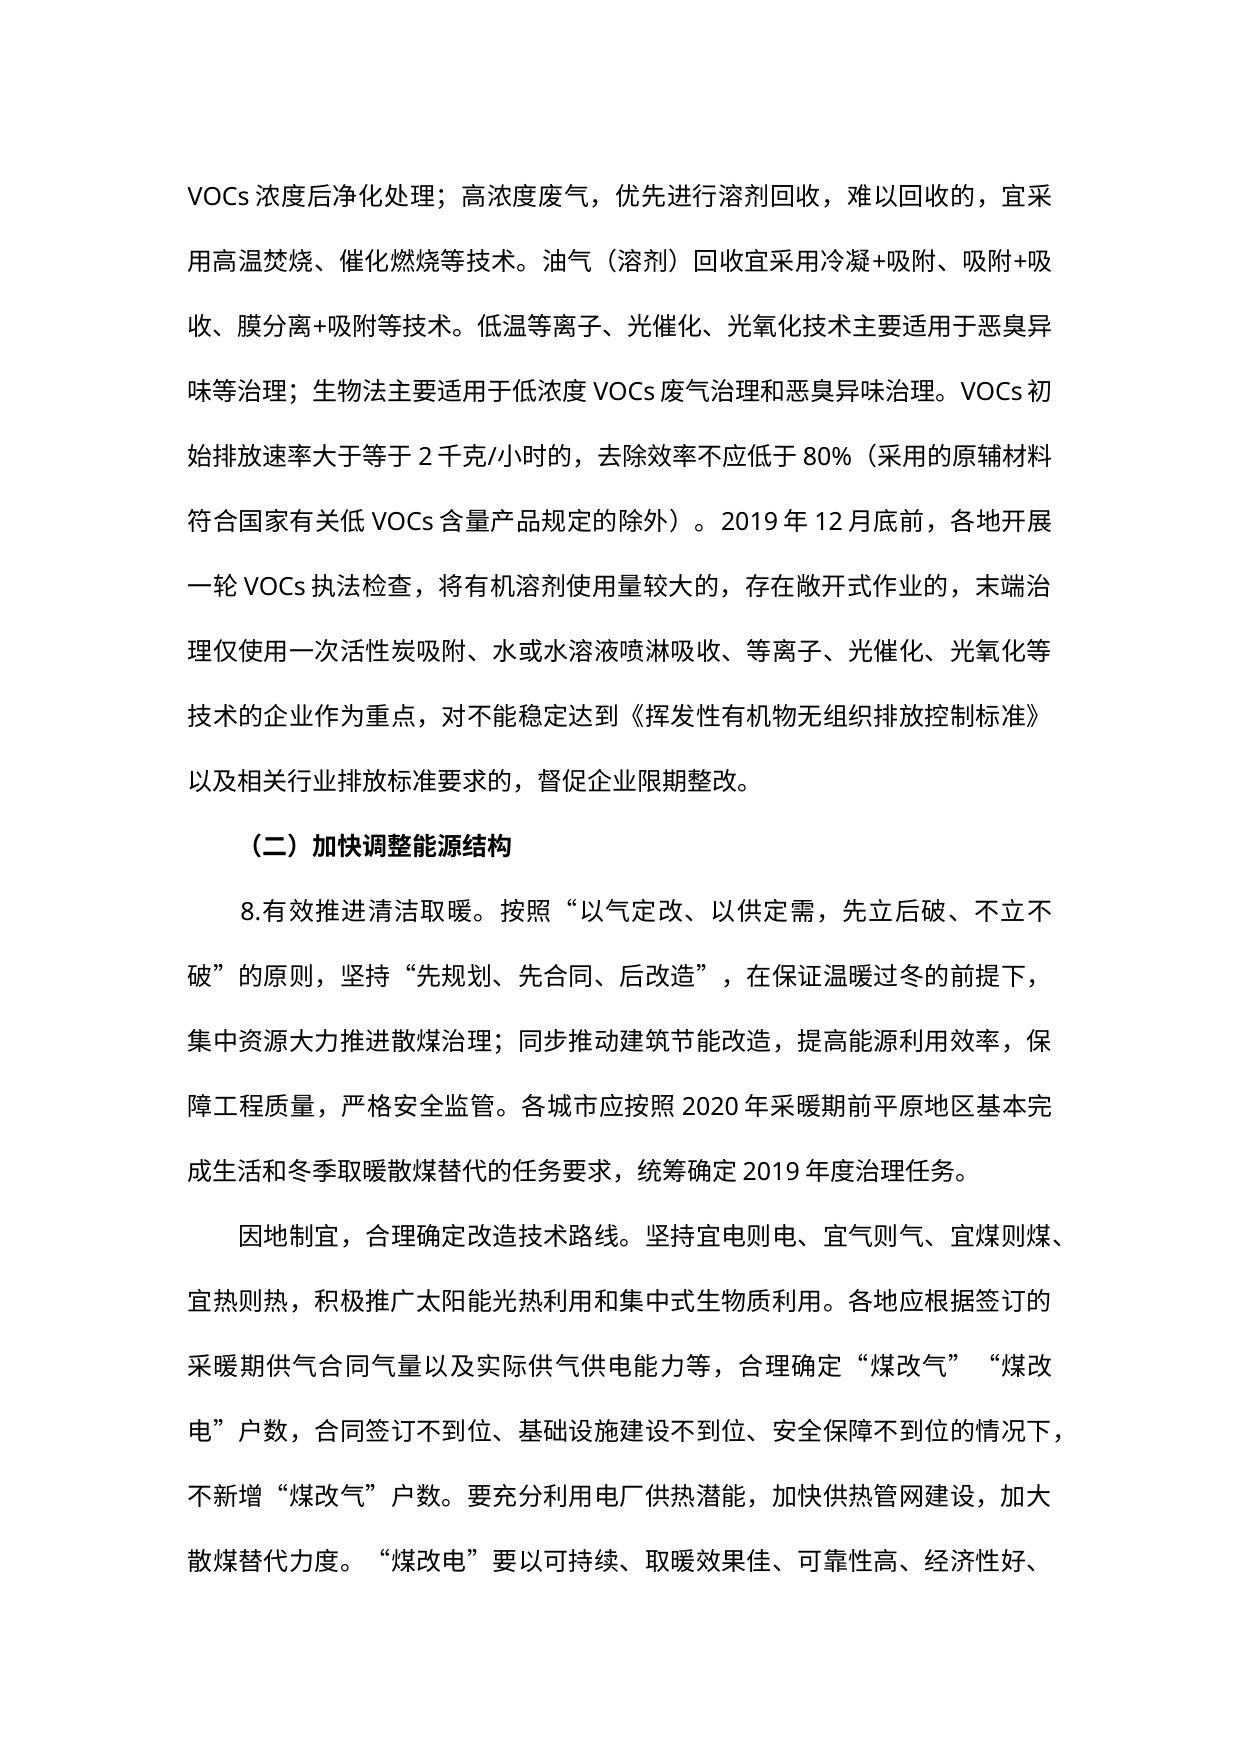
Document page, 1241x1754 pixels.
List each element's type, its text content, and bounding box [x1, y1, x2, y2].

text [187, 162, 1053, 187]
text （二）加快调整能源结构 [187, 812, 1053, 877]
text 8.有效推进清洁取暖。按照“以气定改、以供定需，先立后破、不立不破”的原则，坚持“先规划、先合同、后改造”，在保证温暖过冬的前提下，集中资源大力推进散煤治理；同步推动建筑节能改造，提高能源利用效率，保障工程质量，严格安全监管。各城市应按照2020年采暖期前平原地区基本完成生活和冬季取暖散煤替代的任务要求，统筹确定2019年度治理任务。 [187, 877, 1053, 1202]
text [187, 1202, 1053, 1592]
